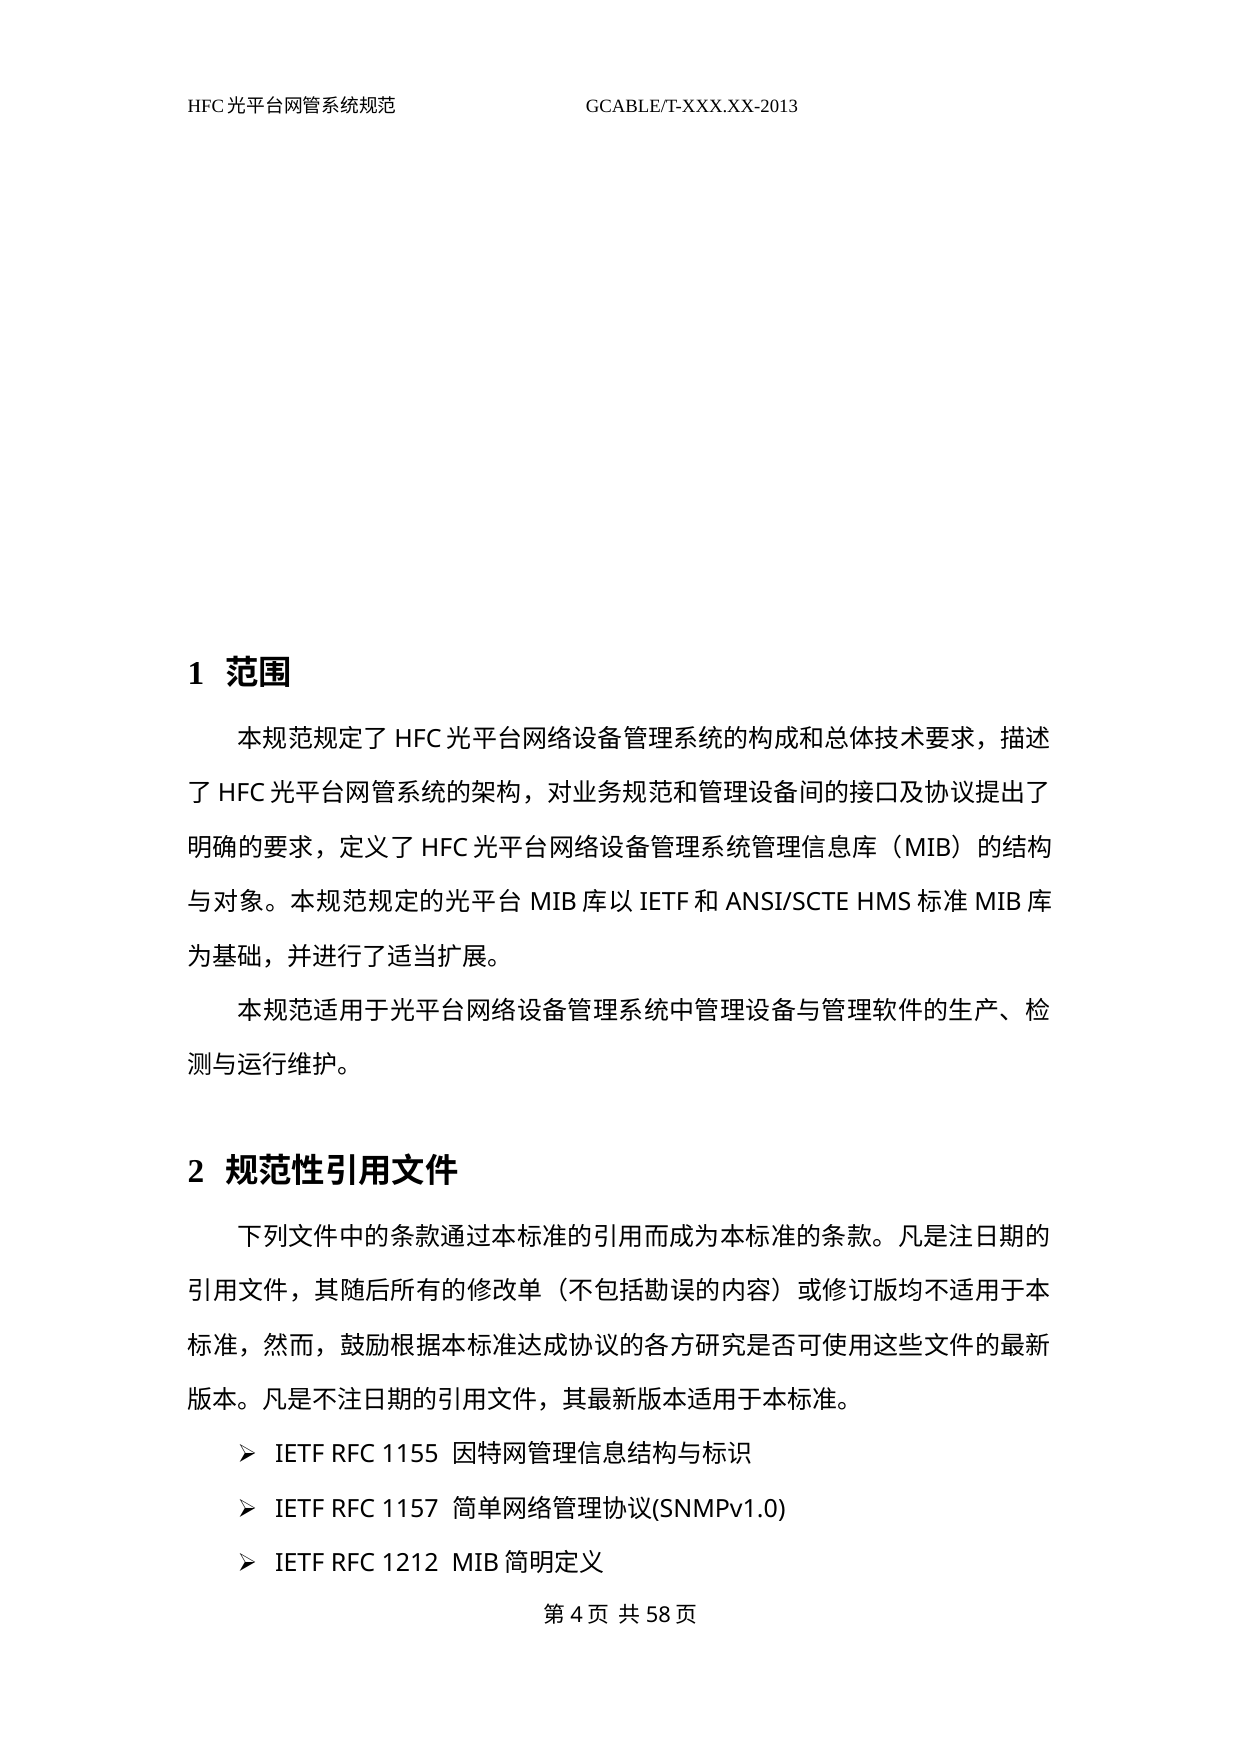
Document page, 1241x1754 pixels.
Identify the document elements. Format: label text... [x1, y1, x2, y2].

list IETF RFC 1157 简单网络管理协议(SNMPv1.0) [187, 1488, 1053, 1524]
text 下列文件中的条款通过本标准的引用而成为本标准的条款。凡是注日期的引用文件，其随后所有的修改单（不包括勘误的内容）或修订版均不适用于本标准，然而，鼓励根据本标准达成协议的各方研究是否可使用这些文件的最新版本。凡是不注日期的引用文件，其最新版本适用于本标准。 [187, 1216, 1053, 1416]
subtitle 范围 [187, 646, 1053, 694]
list IETF RFC 1212 MIB简明定义 [187, 1543, 1053, 1579]
text 本规范适用于光平台网络设备管理系统中管理设备与管理软件的生产、检测与运行维护。 [187, 990, 1053, 1081]
subtitle 规范性引用文件 [187, 1144, 1053, 1192]
text 本规范规定了HFC光平台网络设备管理系统的构成和总体技术要求，描述了HFC光平台网管系统的架构，对业务规范和管理设备间的接口及协议提出了明确的要求，定义了HFC光平台网络设备管理系统管理信息库（MIB）的结构与对象。本规范规定的光平台MIB库以IETF和ANSI/SCTE HMS标准MIB库为基础，并进行了适当扩展。 [187, 718, 1053, 972]
list IETF RFC 1155 因特网管理信息结构与标识 [187, 1434, 1053, 1470]
